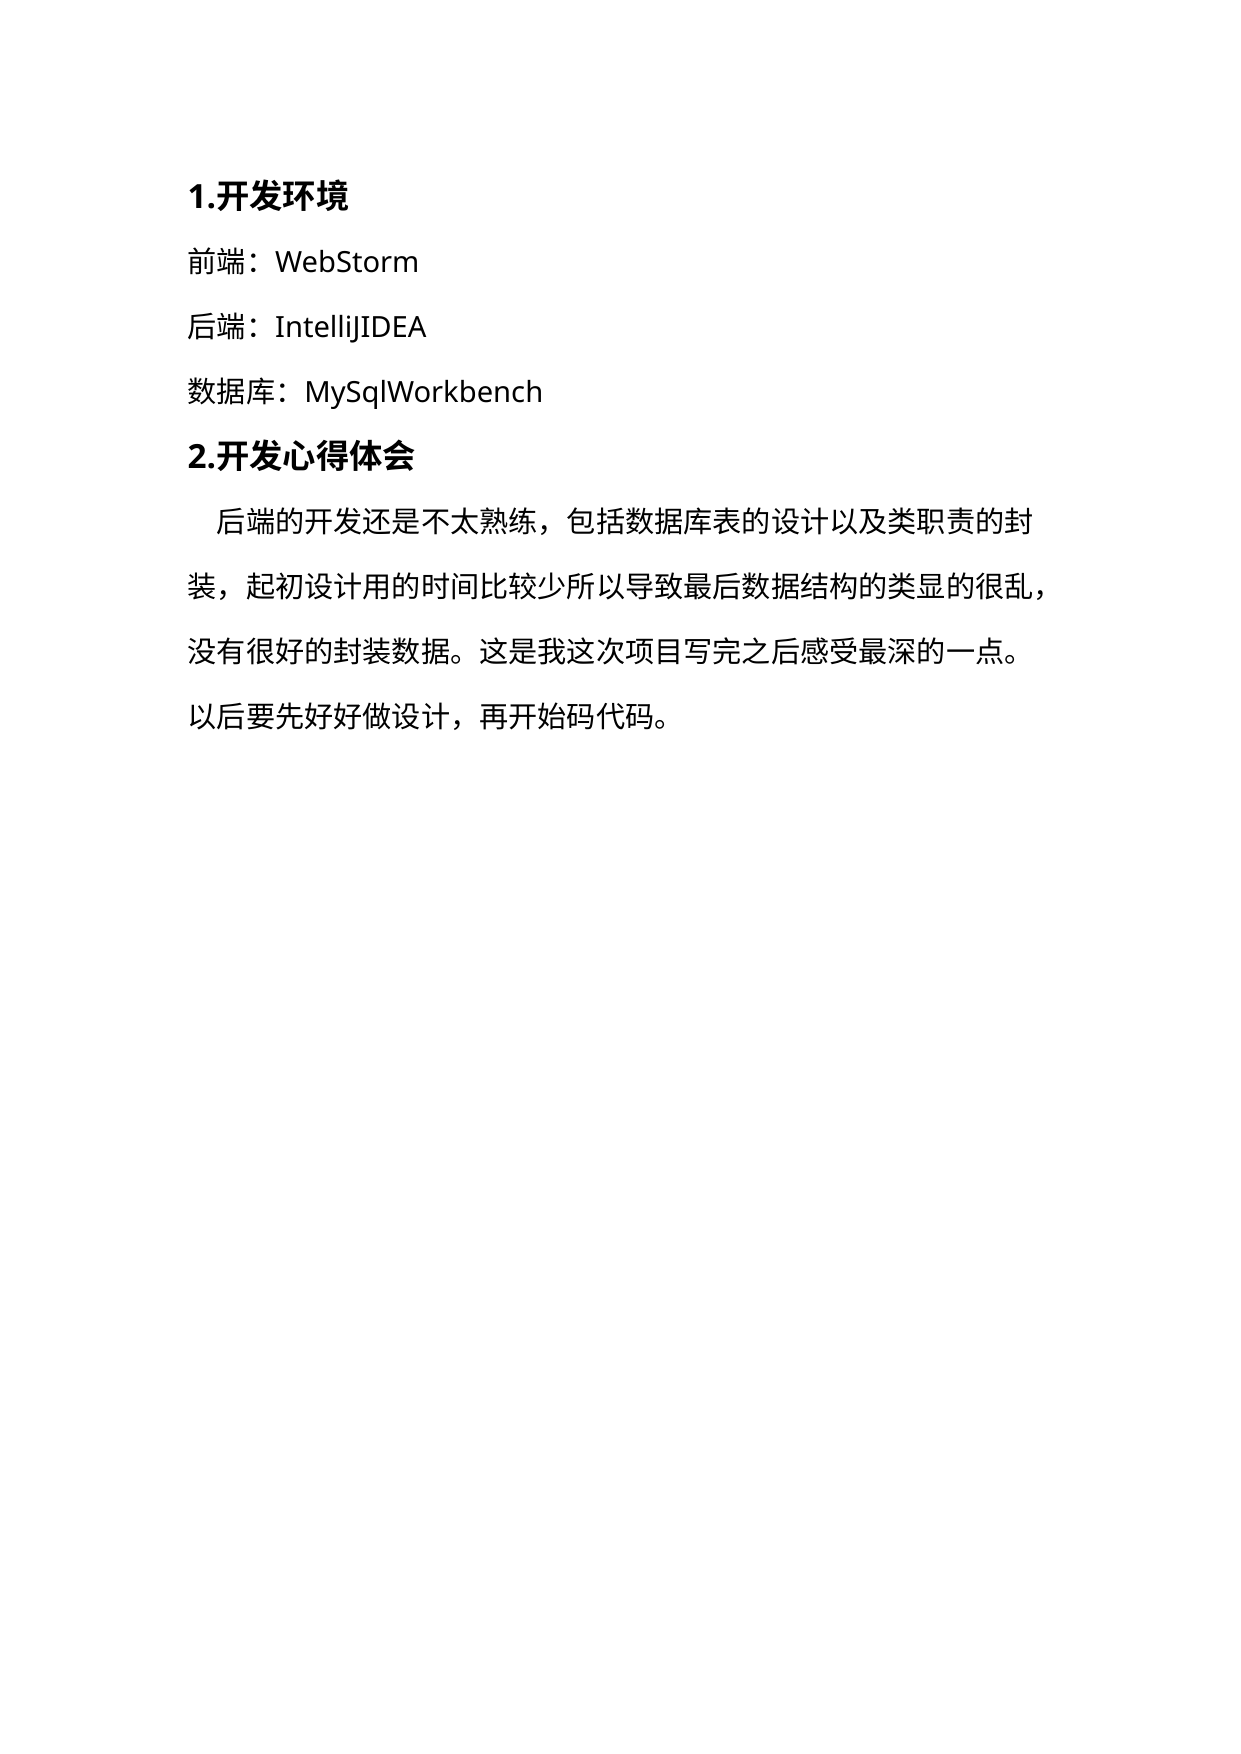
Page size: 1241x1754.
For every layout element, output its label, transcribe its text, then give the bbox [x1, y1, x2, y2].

text 2.开发心得体会 [187, 422, 1053, 487]
text 前端：WebStorm [187, 227, 1053, 292]
text 1.开发环境 [187, 162, 1053, 227]
text 后端的开发还是不太熟练，包括数据库表的设计以及类职责的封装，起初设计用的时间比较少所以导致最后数据结构的类显的很乱，没有很好的封装数据。这是我这次项目写完之后感受最深的一点。以后要先好好做设计，再开始码代码。 [187, 487, 1053, 747]
text 数据库：MySqlWorkbench [187, 357, 1053, 422]
text 后端：IntelliJIDEA [187, 292, 1053, 357]
